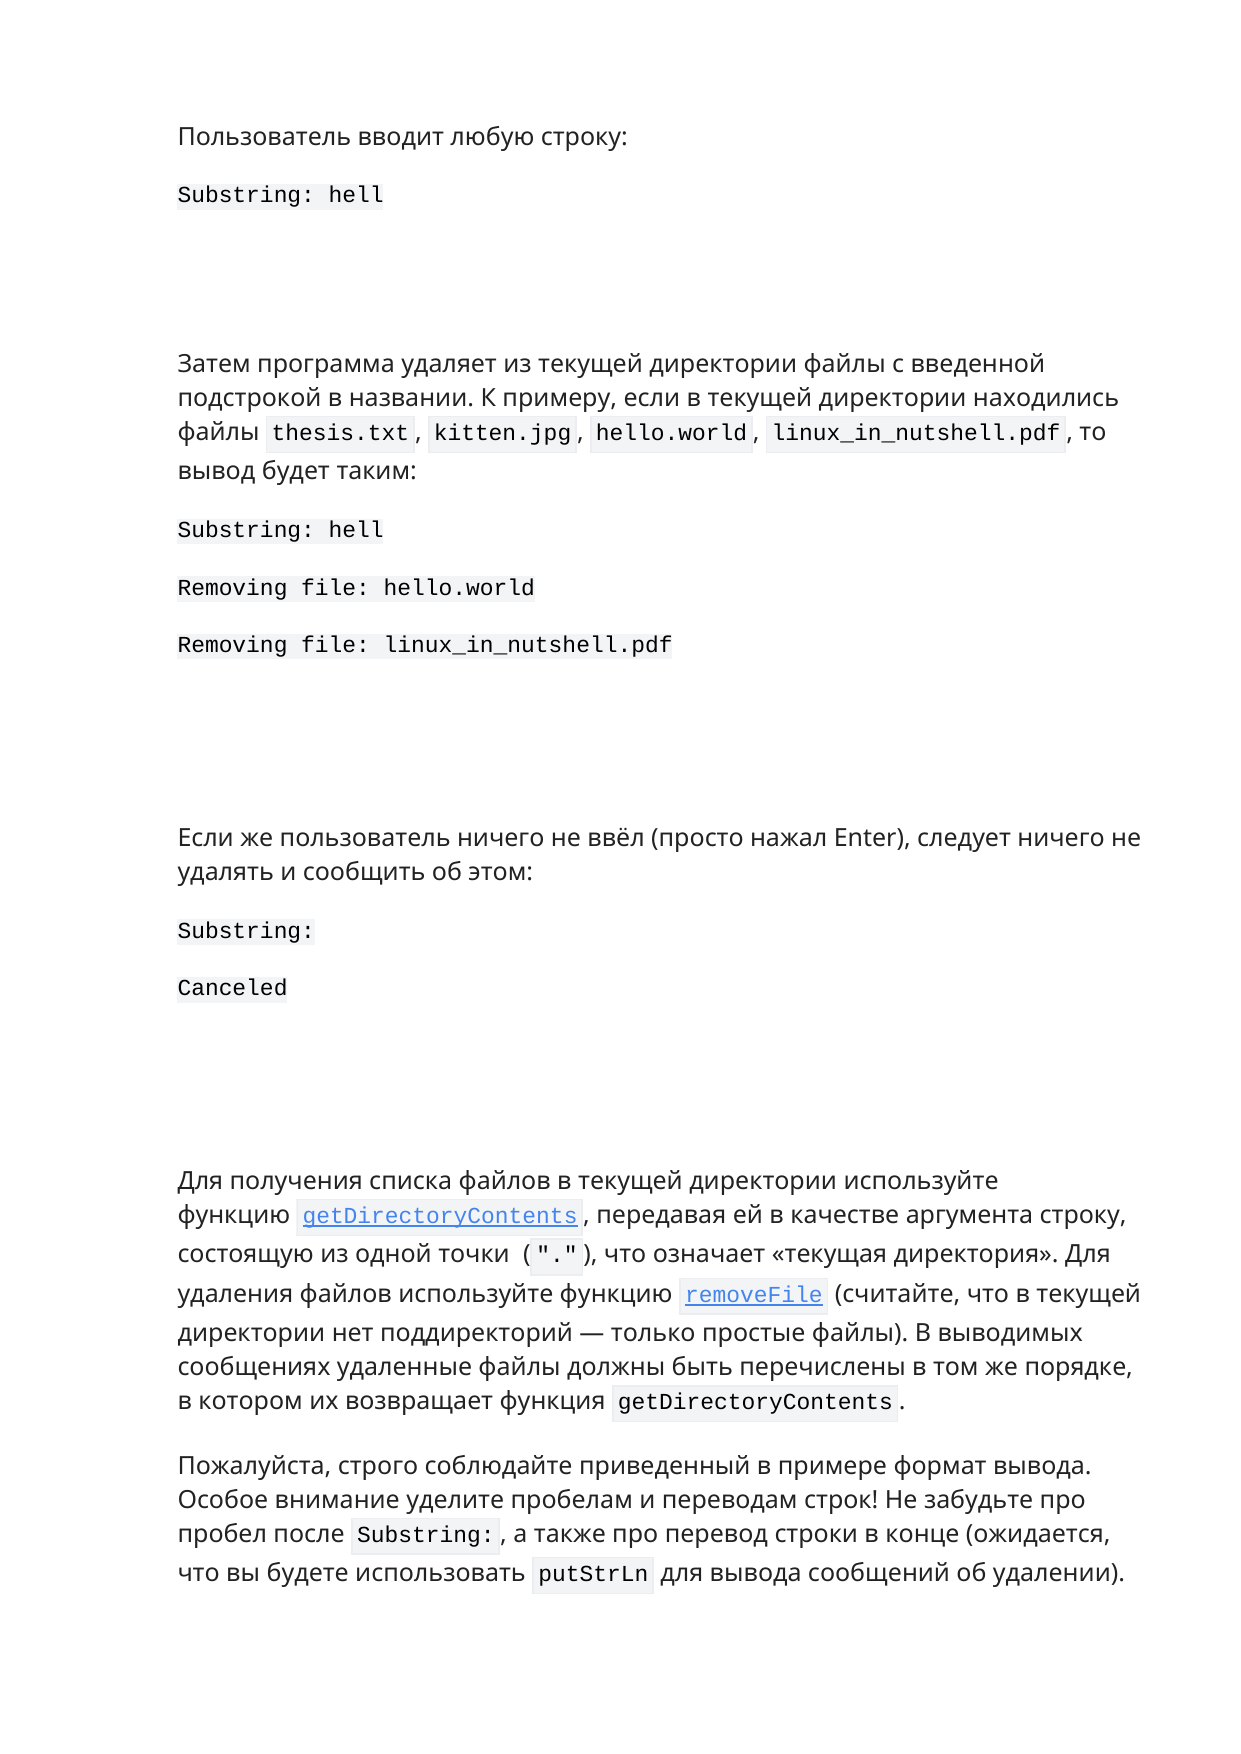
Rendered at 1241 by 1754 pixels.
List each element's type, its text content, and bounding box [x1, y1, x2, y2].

text Затем программа удаляет из текущей директории файлы с введенной подстрокой в названии. К примеру, если в текущей директории находились файлы thesis.txt, kitten.jpg, hello.world, linux_in_nutshell.pdf, то вывод будет таким: [177, 346, 1152, 487]
text Пользователь вводит любую строку: [177, 118, 1152, 152]
text Canceled [177, 970, 1152, 1003]
text Substring: hell [177, 177, 1152, 210]
text Пожалуйста, строго соблюдайте приведенный в примере формат вывода. Особое внимание уделите пробелам и переводам строк! Не забудьте про пробел после Substring:, а также про перевод строки в конце (ожидается, что вы будете использовать putStrLn для вывода сообщений об удалении). [177, 1447, 1152, 1594]
text Substring: [177, 913, 1152, 945]
text Removing file: linux_in_nutshell.pdf [177, 627, 1152, 659]
text Removing file: hello.world [177, 569, 1152, 602]
text Если же пользователь ничего не ввёл (просто нажал Enter), следует ничего не удалять и сообщить об этом: [177, 819, 1152, 888]
text Для получения списка файлов в текущей директории используйте функцию getDirectoryContents, передавая ей в качестве аргумента строку, состоящую из одной точки ("."), что означает «текущая директория». Для удаления файлов используйте функцию removeFile (считайте, что в текущей директории нет поддиректорий — только простые файлы). В выводимых сообщениях удаленные файлы должны быть перечислены в том же порядке, в котором их возвращает функция getDirectoryContents. [177, 1163, 1152, 1422]
text Substring: hell [177, 512, 1152, 544]
